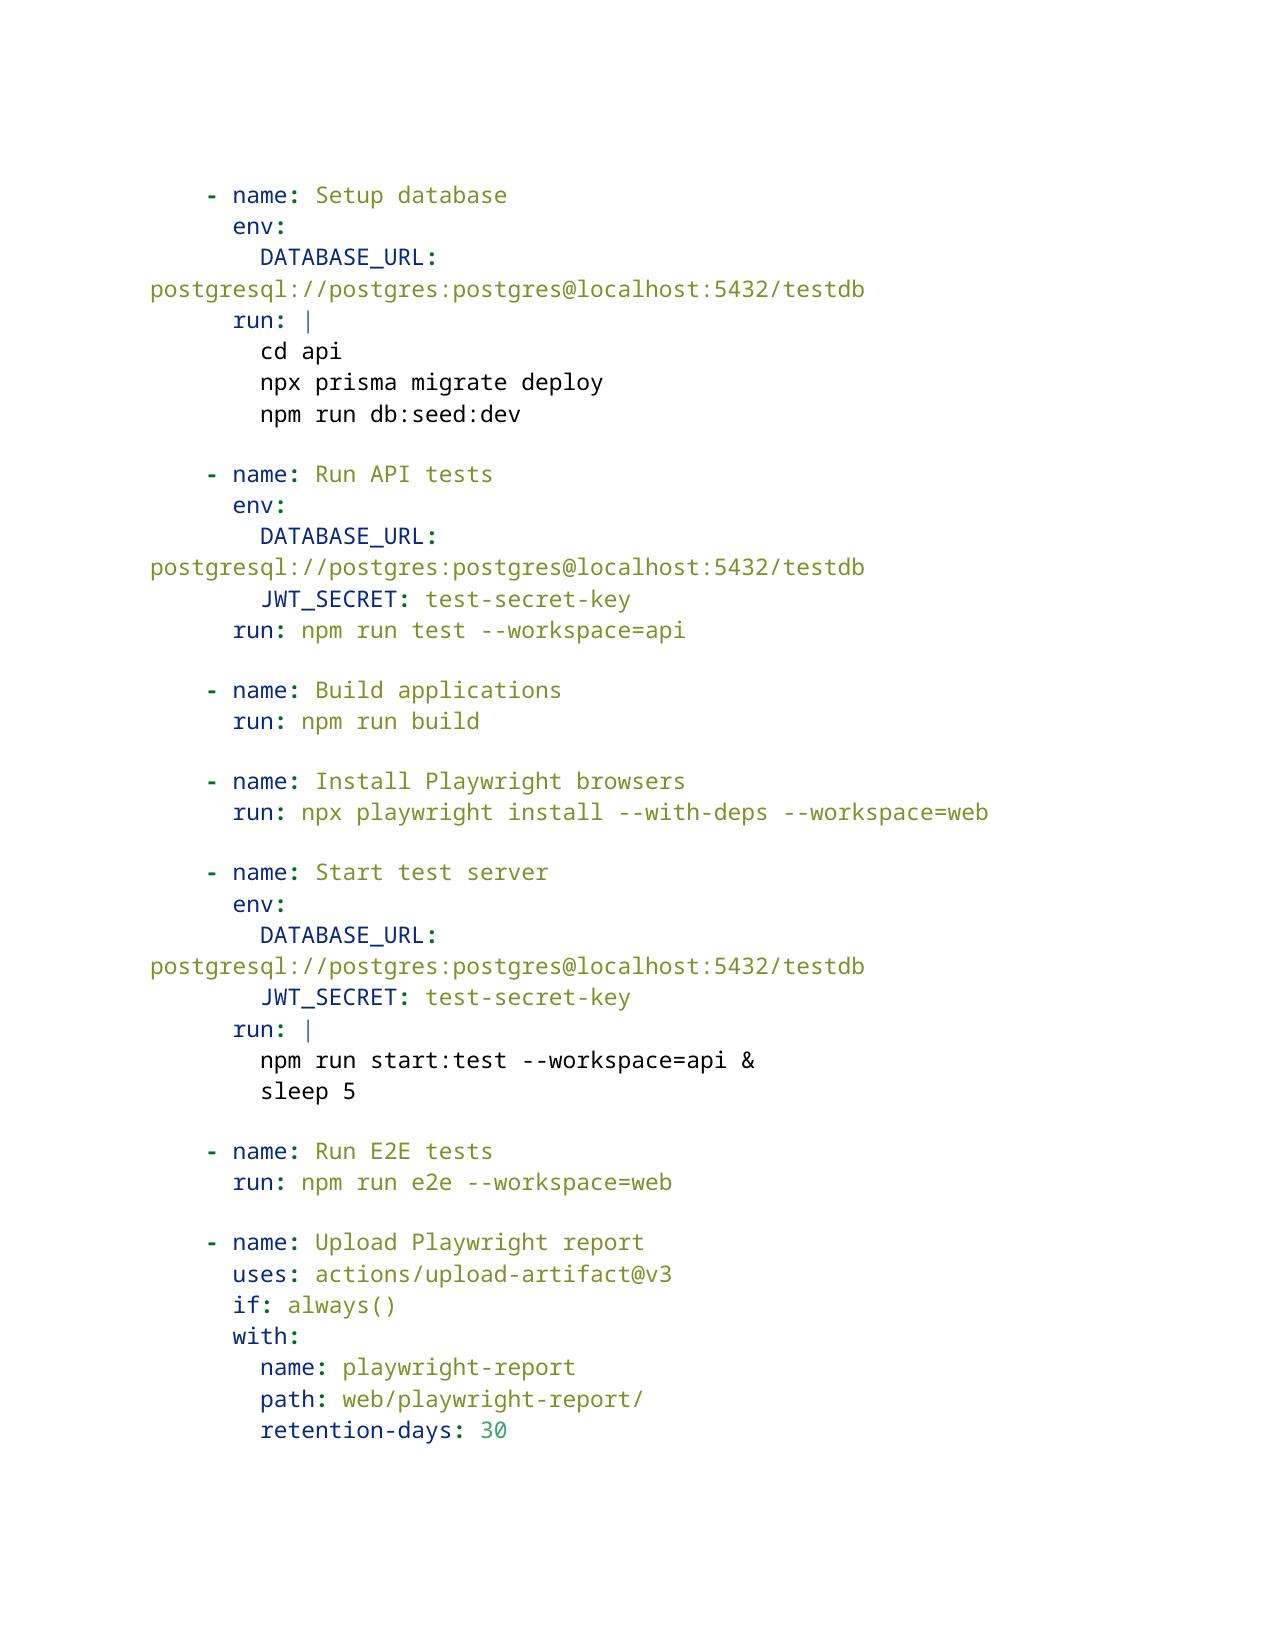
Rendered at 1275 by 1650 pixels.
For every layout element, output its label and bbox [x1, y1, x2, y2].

text [150, 150, 1125, 1474]
